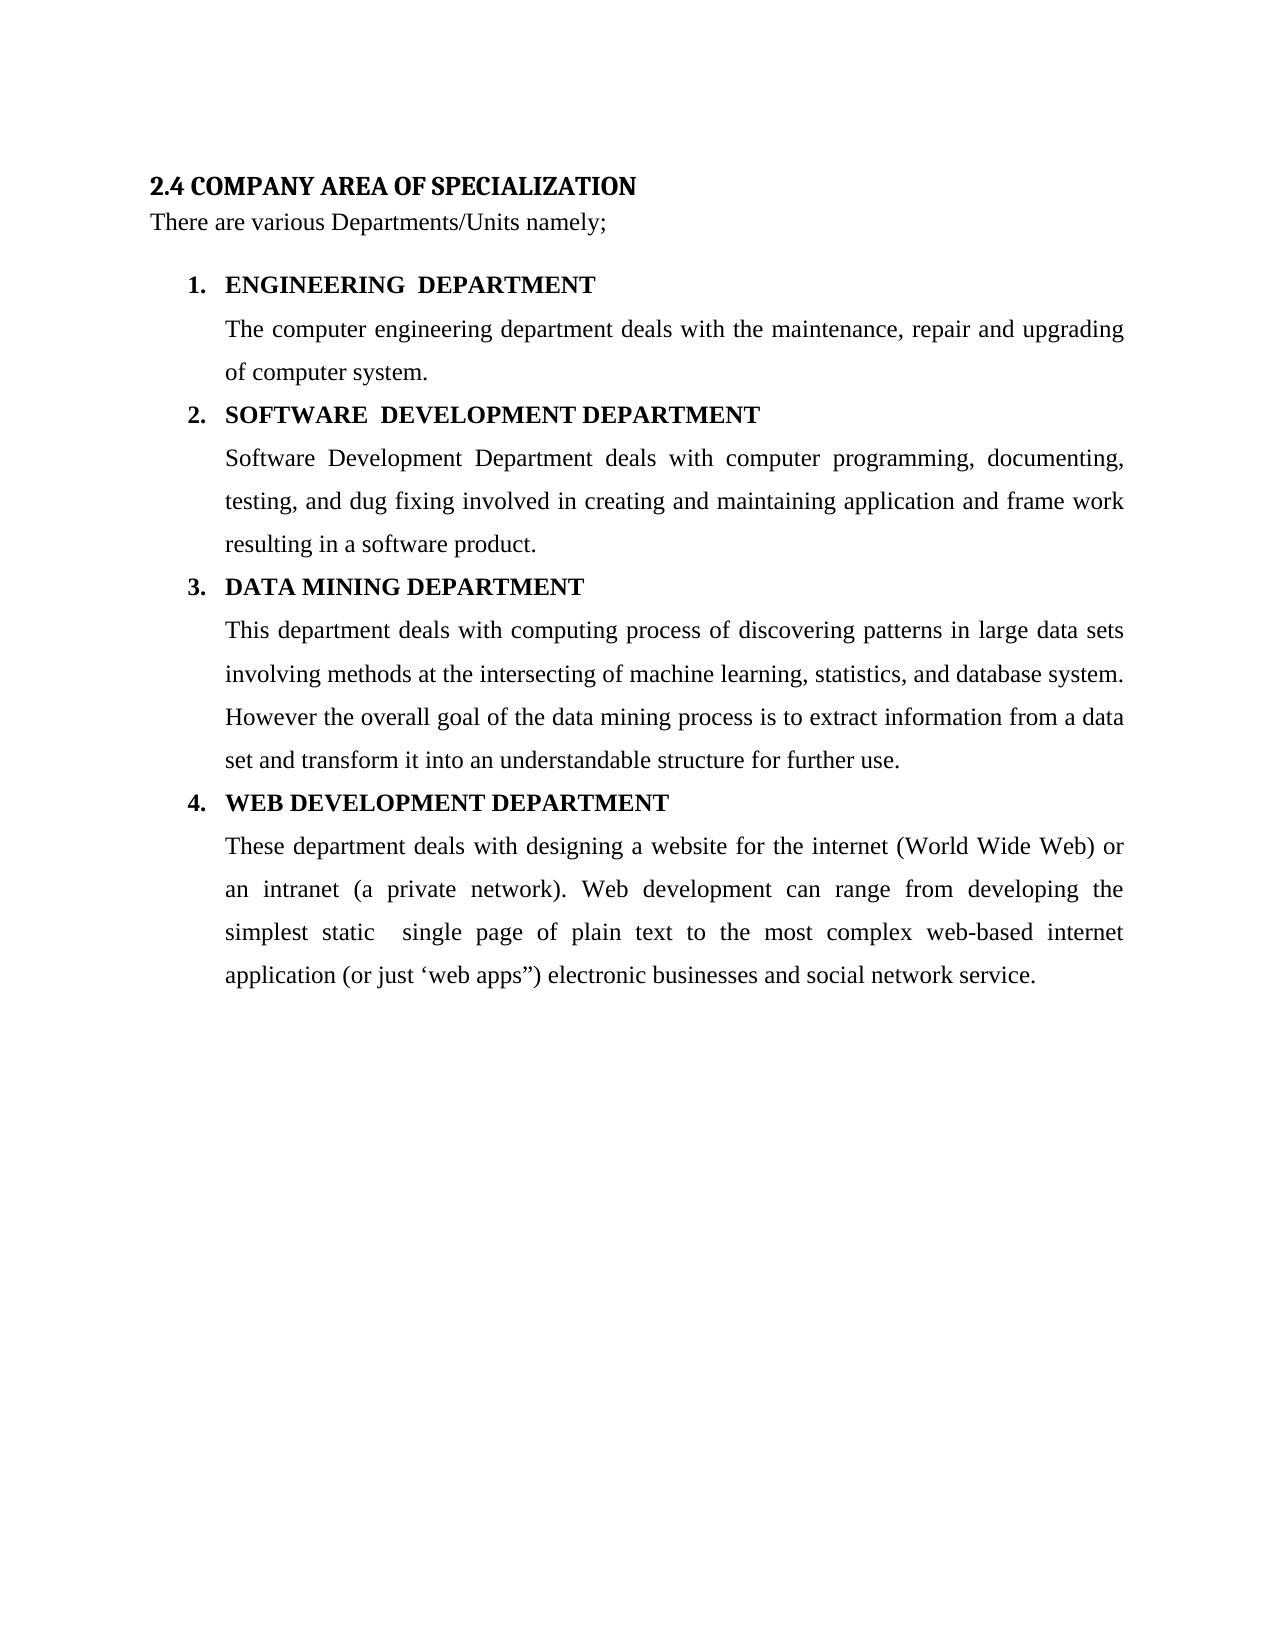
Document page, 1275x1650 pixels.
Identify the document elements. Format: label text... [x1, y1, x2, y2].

list These department deals with designing a website for the internet (World Wide Web) or an intranet (a private network). Web development can range from developing the simplest static single page of plain text to the most complex web-based internet application (or just ‘web apps”) electronic businesses and social network service. [225, 831, 1125, 989]
list SOFTWARE DEVELOPMENT DEPARTMENT [187, 400, 1125, 429]
list ENGINEERING DEPARTMENT [187, 271, 1125, 299]
list Software Development Department deals with computer programming, documenting, testing, and dug fixing involved in creating and maintaining application and frame work resulting in a software product. [225, 443, 1125, 558]
list This department deals with computing process of discovering patterns in large data sets involving methods at the intersecting of machine learning, statistics, and database system. However the overall goal of the data mining process is to extract information from a data set and transform it into an understandable structure for further use. [225, 616, 1125, 774]
list WEB DEVELOPMENT DEPARTMENT [187, 788, 1125, 817]
list DATA MINING DEPARTMENT [187, 572, 1125, 601]
text There are various Departments/Units namely; [150, 207, 1125, 235]
subtitle 2.4 COMPANY AREA OF SPECIALIZATION [150, 171, 1125, 202]
list The computer engineering department deals with the maintenance, repair and upgrading of computer system. [225, 314, 1125, 386]
